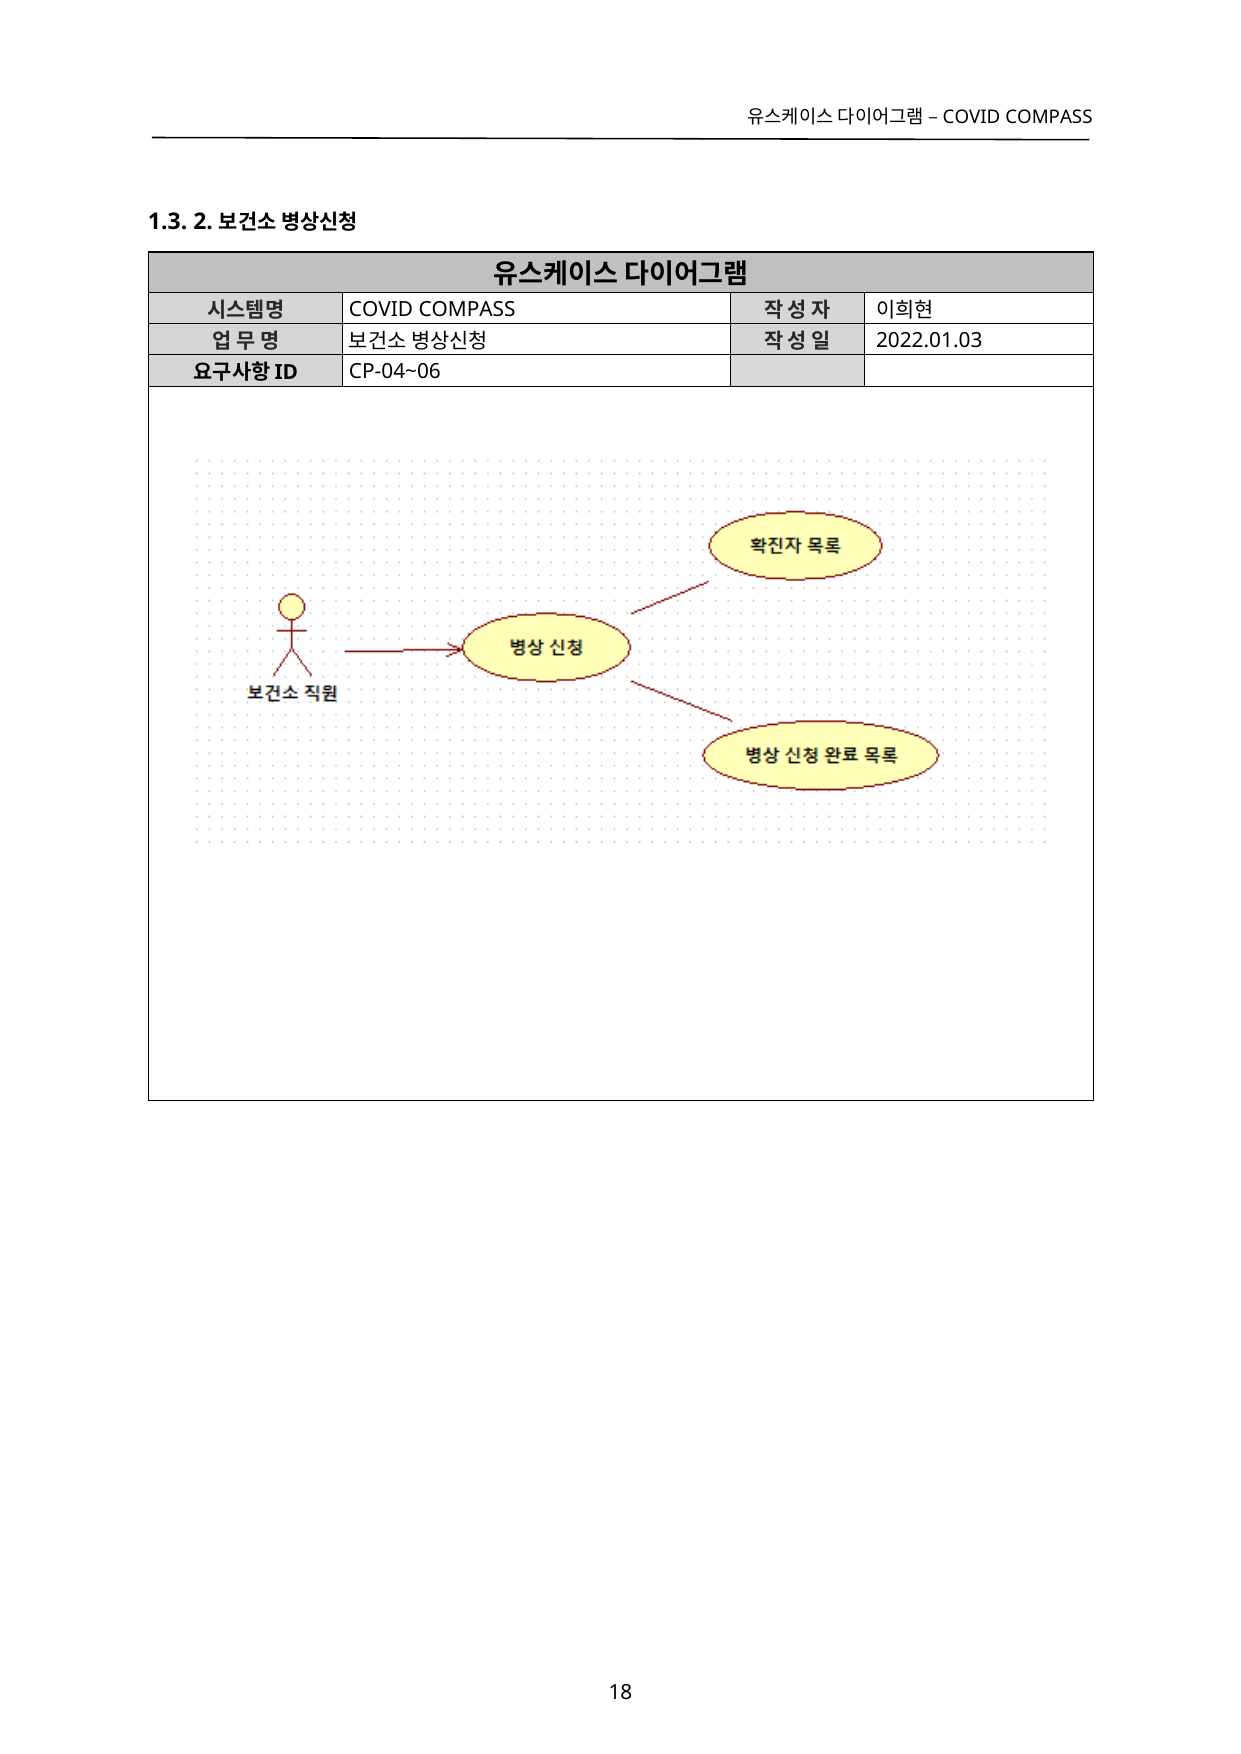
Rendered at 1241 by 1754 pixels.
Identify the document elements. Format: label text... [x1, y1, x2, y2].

picture [190, 454, 1052, 843]
table_cell [731, 355, 864, 386]
text 1.3. 2. 보건소 병상신청 [148, 204, 1092, 236]
table_cell 2022.01.03 [865, 324, 1093, 354]
table_cell [149, 387, 1093, 1100]
table_cell COVID COMPASS [343, 293, 730, 323]
table_cell [865, 355, 1093, 386]
table_header 유스케이스 다이어그램 [149, 253, 1093, 292]
table_cell CP-04~06 [343, 355, 730, 386]
table_cell 업 무 명 [149, 324, 342, 354]
table_cell 작 성 자 [731, 293, 864, 323]
table_cell 보건소 병상신청 [343, 324, 730, 354]
table_cell 이희현 [865, 293, 1093, 323]
table_cell 시스템명 [149, 293, 342, 323]
table_cell 요구사항ID [149, 355, 342, 386]
table_cell 작 성 일 [731, 324, 864, 354]
